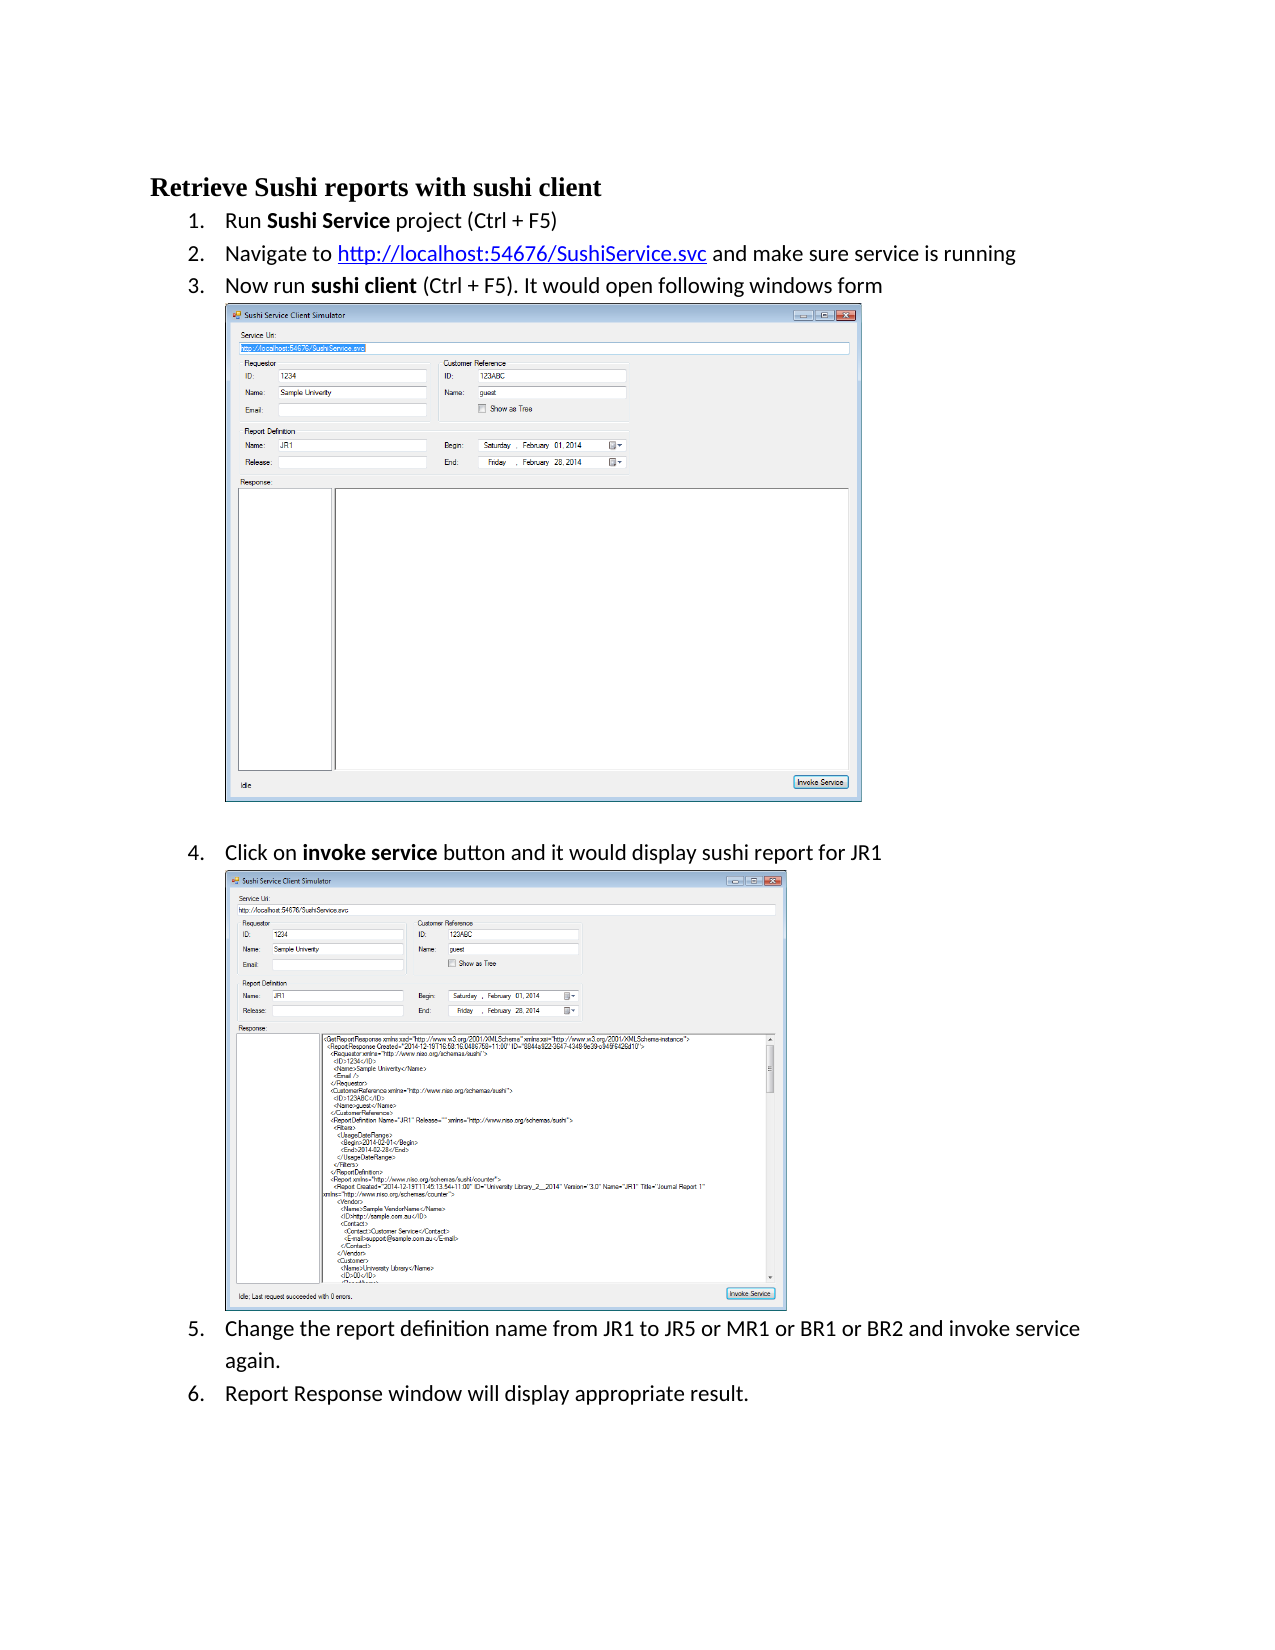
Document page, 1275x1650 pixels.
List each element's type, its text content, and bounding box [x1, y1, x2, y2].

picture [225, 870, 787, 1311]
list Report Response window will display appropriate result. [187, 1379, 1125, 1407]
picture [225, 303, 862, 802]
list Change the report definition name from JR1 to JR5 or MR1 or BR1 or BR2 and invoke service again. [187, 1314, 1125, 1374]
list Run Sushi Service project (Ctrl + F5) [187, 207, 1125, 234]
subtitle Retrieve Sushi reports with sushi client [150, 171, 1125, 202]
list Navigate to http://localhost:54676/SushiService.svc and make sure service is running [187, 239, 1125, 267]
